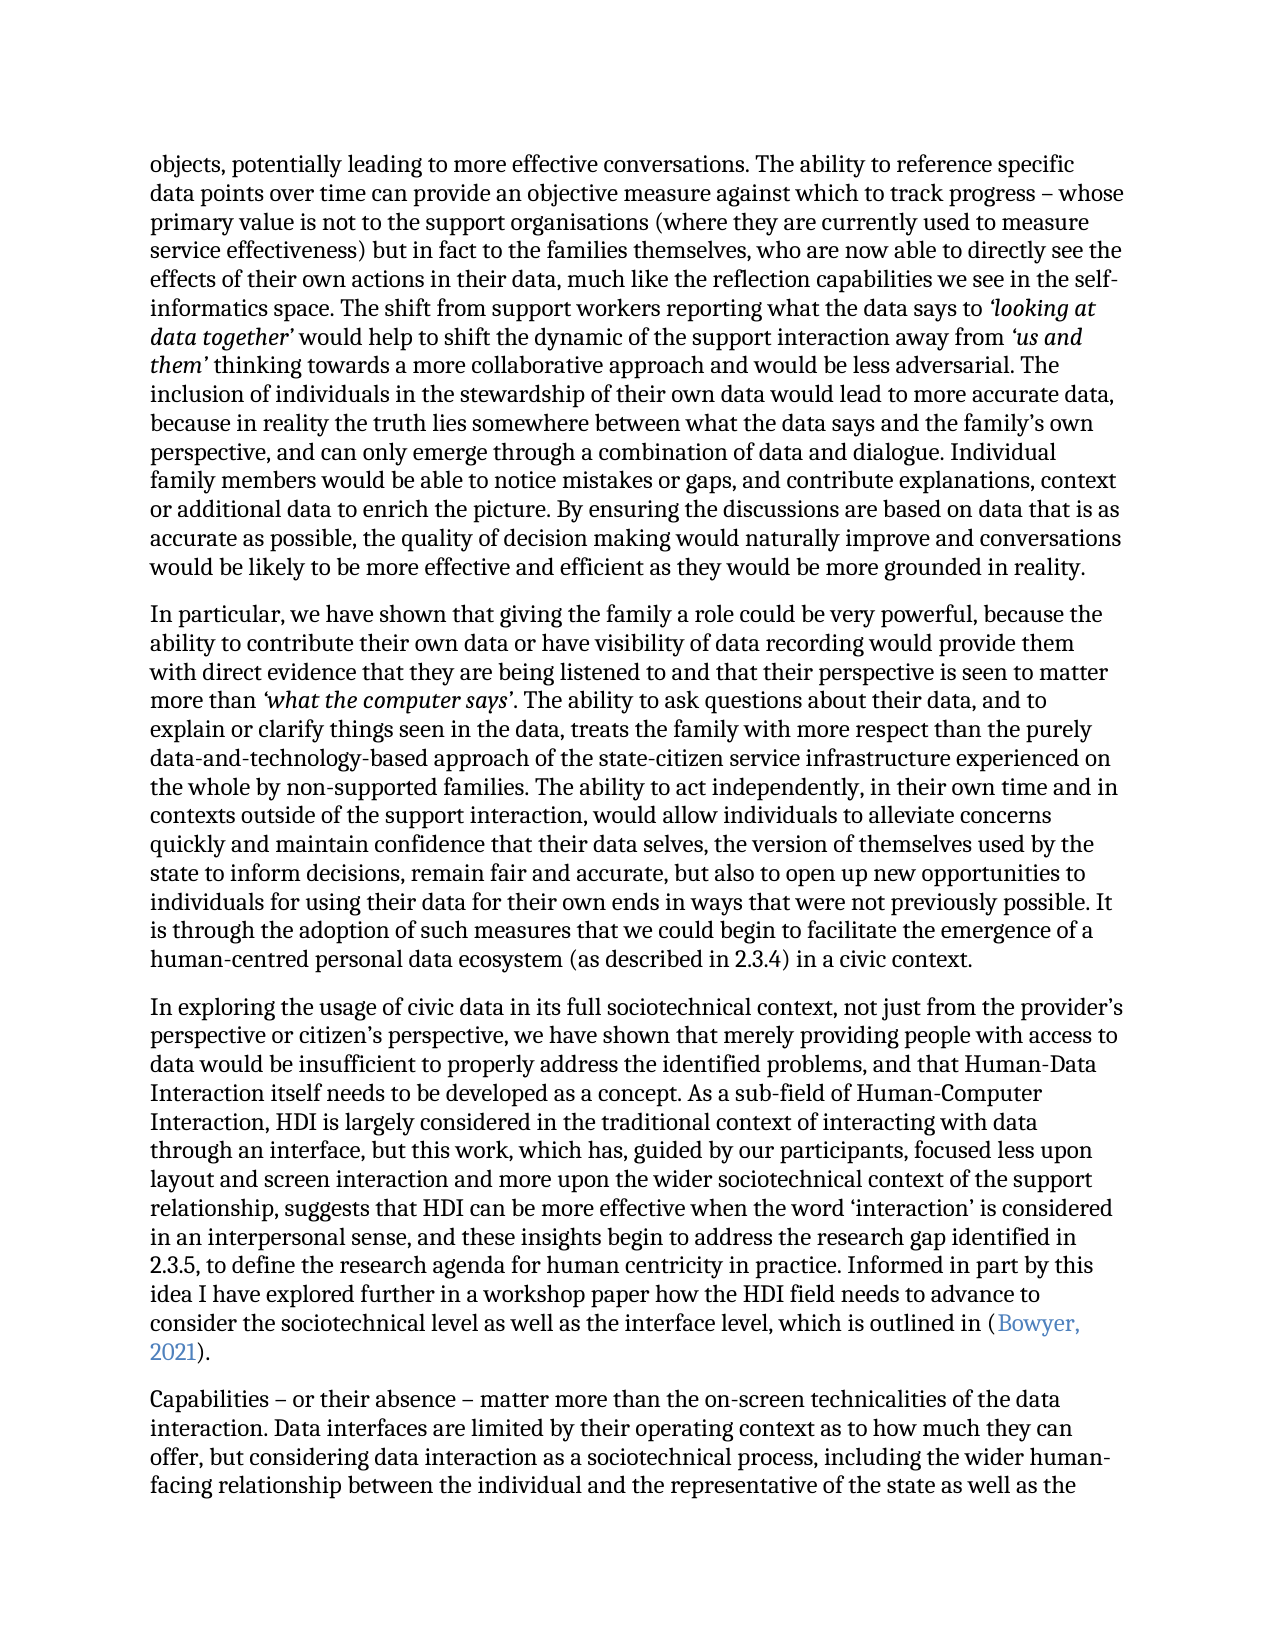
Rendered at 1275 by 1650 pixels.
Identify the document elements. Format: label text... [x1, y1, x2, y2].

text In particular, we have shown that giving the family a role could be very powerful, because the ability to contribute their own data or have visibility of data recording would provide them with direct evidence that they are being listened to and that their perspective is seen to matter more than ‘what the computer says’. The ability to ask questions about their data, and to explain or clarify things seen in the data, treats the family with more respect than the purely data-and-technology-based approach of the state-citizen service infrastructure experienced on the whole by non-supported families. The ability to act independently, in their own time and in contexts outside of the support interaction, would allow individuals to alleviate concerns quickly and maintain confidence that their data selves, the version of themselves used by the state to inform decisions, remain fair and accurate, but also to open up new opportunities to individuals for using their data for their own ends in ways that were not previously possible. It is through the adoption of such measures that we could begin to facilitate the emergence of a human-centred personal data ecosystem (as described in 2.3.4) in a civic context. [150, 600, 1125, 974]
